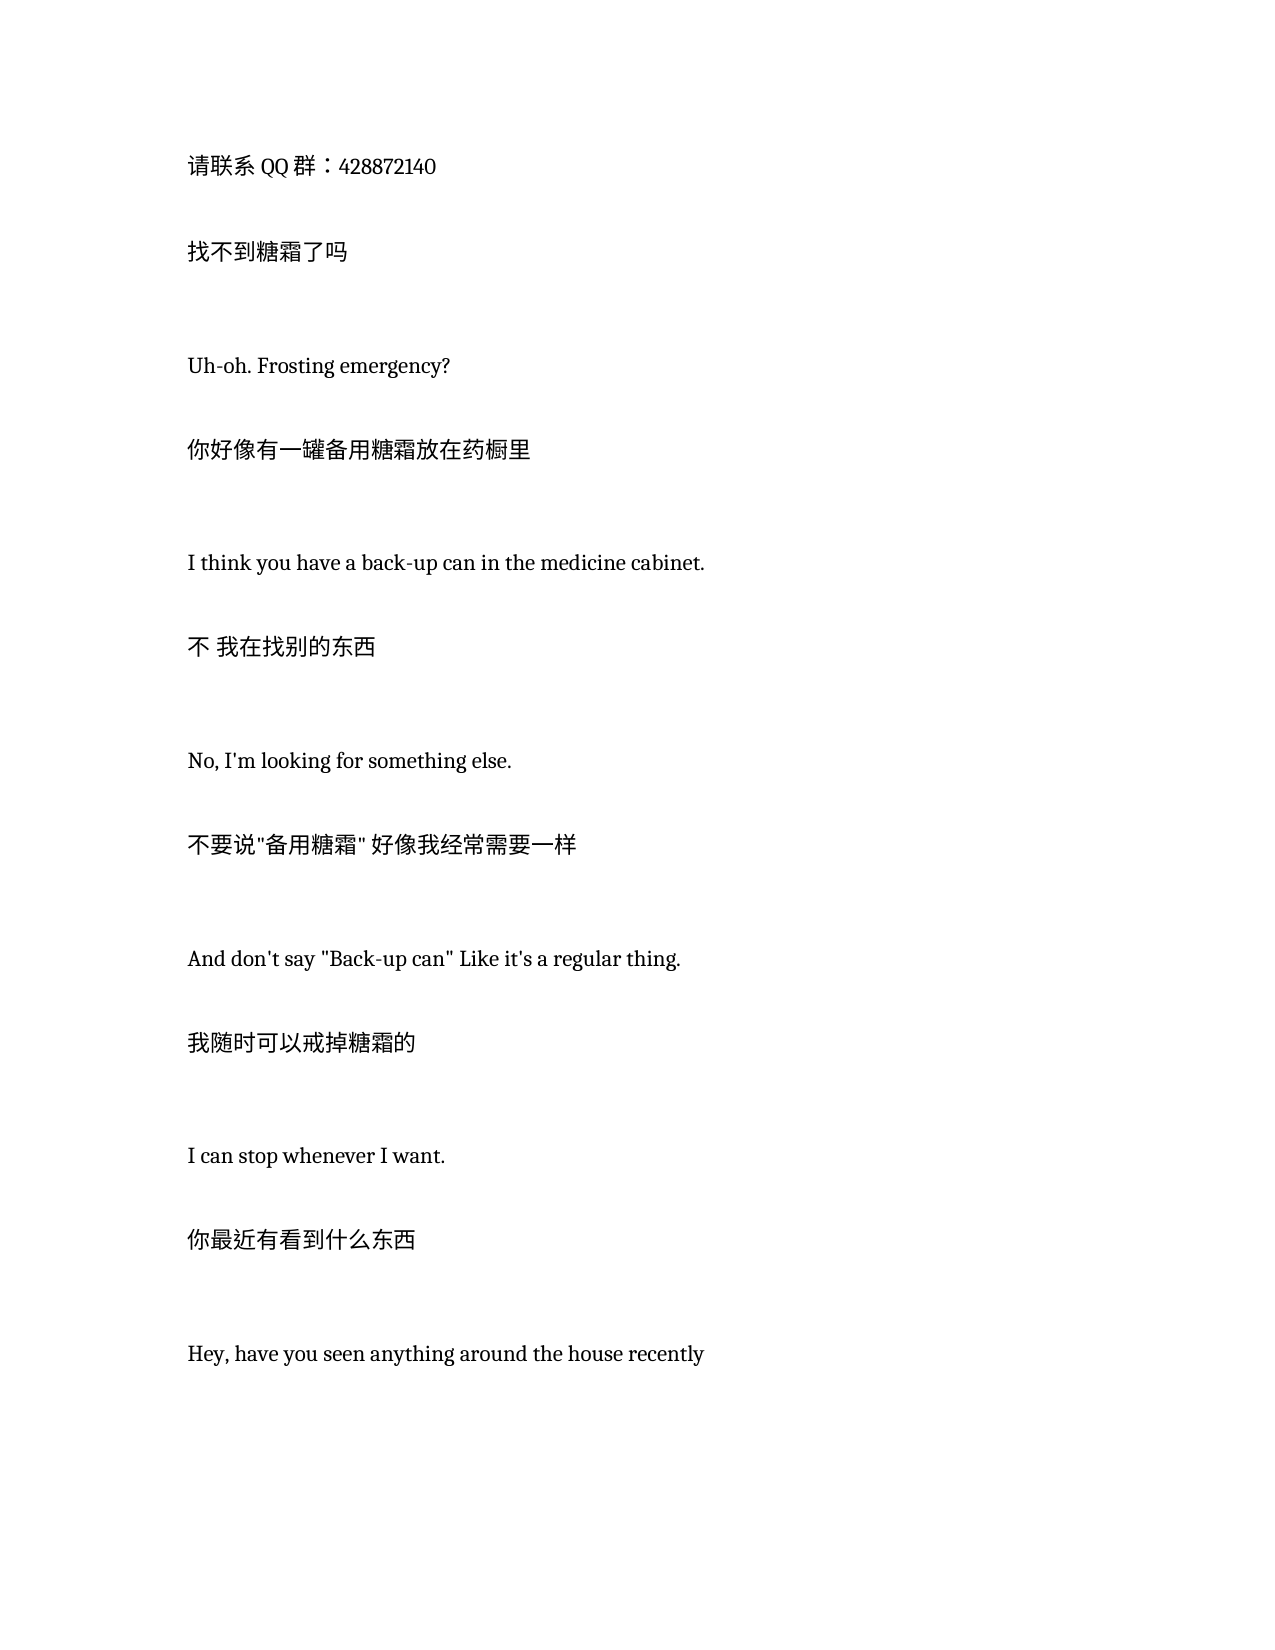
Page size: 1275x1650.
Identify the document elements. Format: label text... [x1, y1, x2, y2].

text Hey, have you seen anything around the house recently [187, 1341, 1087, 1397]
text 你好像有一罐备用糖霜放在药橱里 [187, 434, 1087, 525]
text Uh-oh. Frosting emergency? [187, 352, 1087, 409]
text 我随时可以戒掉糖霜的 [187, 1027, 1087, 1118]
text No, I'm looking for something else. [187, 748, 1087, 804]
text I think you have a back-up can in the medicine cabinet. [187, 550, 1087, 607]
text I can stop whenever I want. [187, 1143, 1087, 1199]
text 不要说"备用糖霜" 好像我经常需要一样 [187, 829, 1087, 921]
text 你最近有看到什么东西 [187, 1224, 1087, 1316]
text 请联系QQ群：428872140 [187, 150, 1087, 211]
text 不 我在找别的东西 [187, 631, 1087, 723]
text And don't say "Back-up can" Like it's a regular thing. [187, 945, 1087, 1002]
text 找不到糖霜了吗 [187, 236, 1087, 328]
